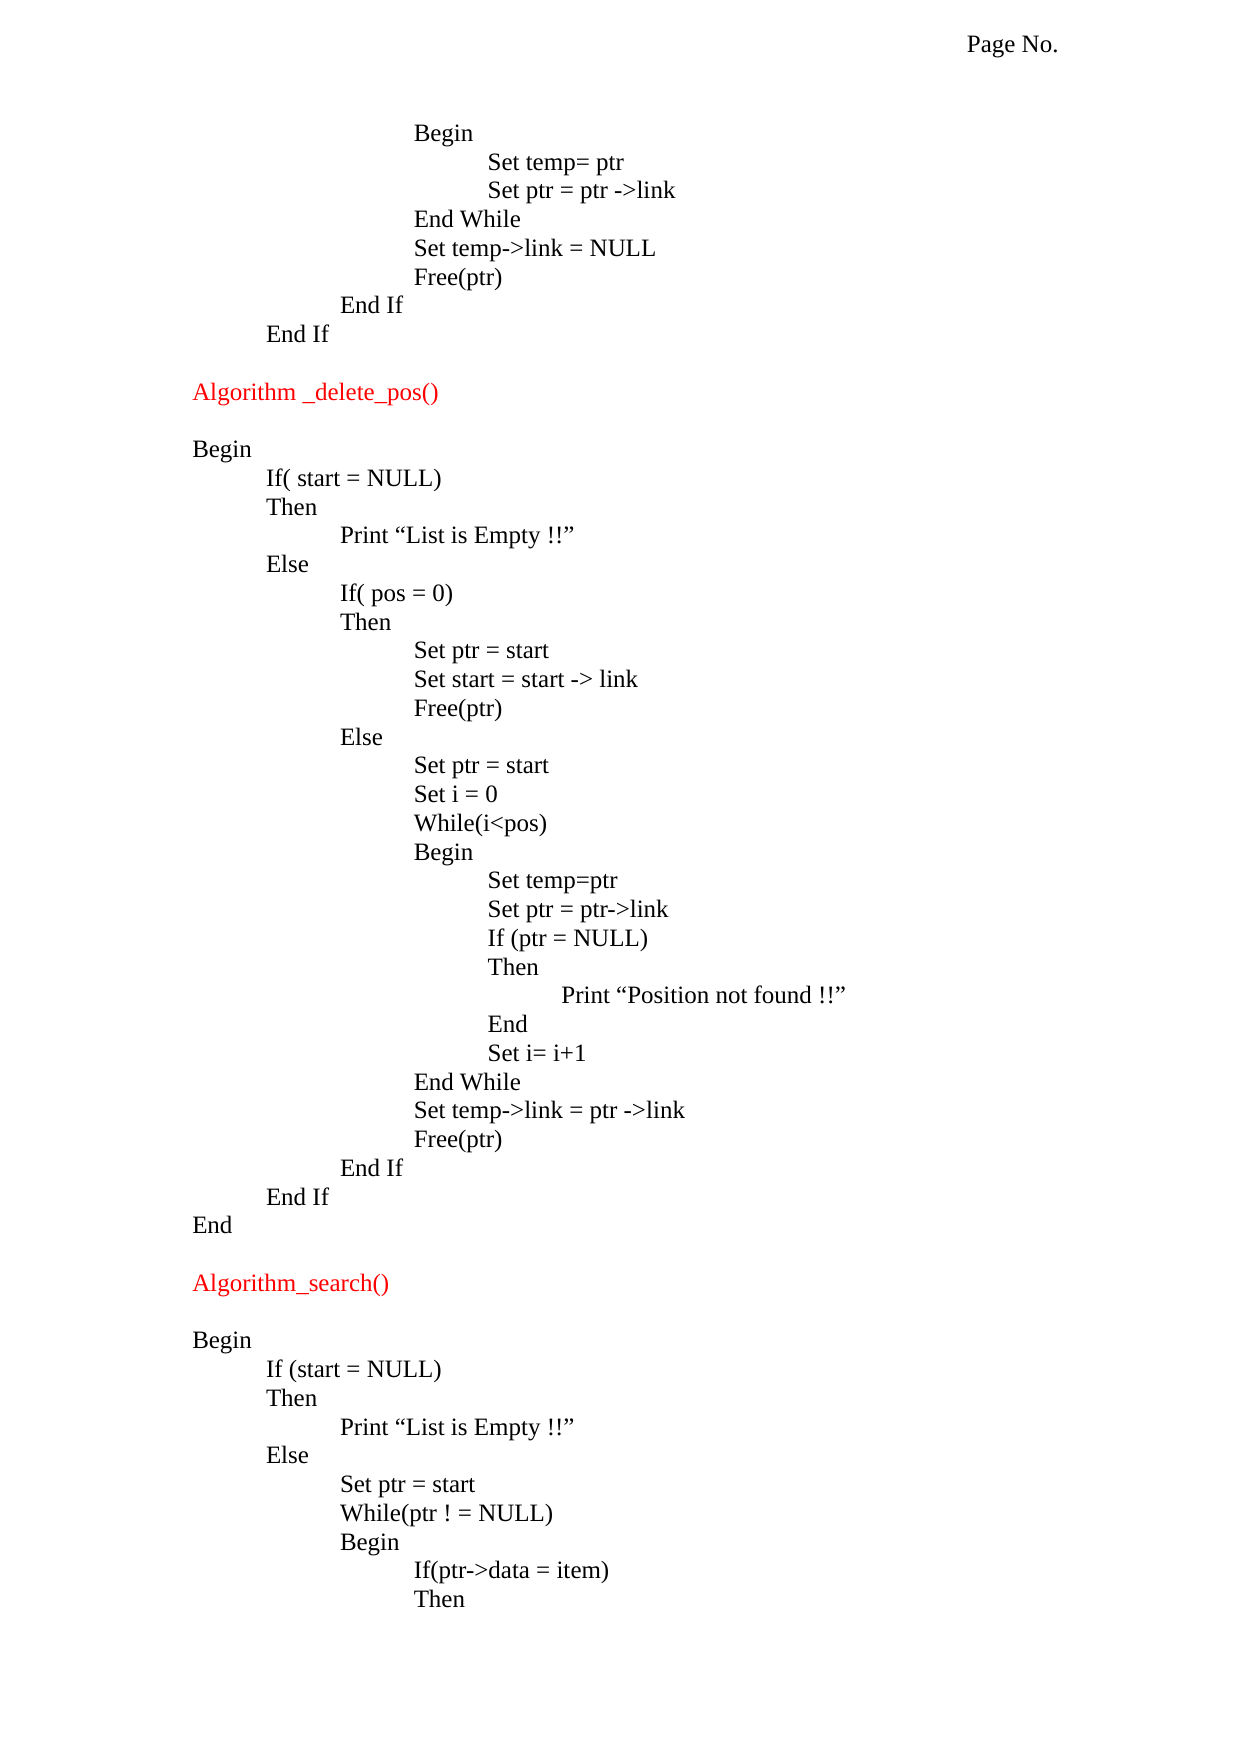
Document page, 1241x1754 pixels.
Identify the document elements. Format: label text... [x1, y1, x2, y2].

text If(ptr->data = item) [118, 1556, 1122, 1584]
text Set temp->link = NULL [118, 233, 1122, 262]
text Set i= i+1 [118, 1038, 1122, 1067]
text Print “List is Empty !!” [118, 521, 1122, 549]
text If( pos = 0) [118, 578, 1122, 607]
text Begin [118, 1326, 1122, 1354]
text End While [118, 1067, 1122, 1096]
text Print “Position not found !!” [118, 981, 1122, 1009]
text Set i = 0 [118, 779, 1122, 808]
text End [118, 1009, 1122, 1038]
text Set temp=ptr [118, 866, 1122, 894]
text Set ptr = ptr ->link [118, 176, 1122, 204]
text Begin [118, 118, 1122, 147]
text While(ptr ! = NULL) [118, 1498, 1122, 1527]
text Set ptr = ptr->link [118, 894, 1122, 923]
text Set start = start -> link [118, 664, 1122, 693]
text Then [118, 1383, 1122, 1412]
text Set temp->link = ptr ->link [118, 1096, 1122, 1124]
text Free(ptr) [118, 262, 1122, 291]
text End While [118, 204, 1122, 233]
text While(i<pos) [118, 808, 1122, 837]
text Set temp= ptr [118, 147, 1122, 176]
text Else [118, 549, 1122, 578]
text Set ptr = start [118, 1469, 1122, 1498]
text Print “List is Empty !!” [118, 1412, 1122, 1441]
text Then [118, 607, 1122, 636]
text Else [118, 722, 1122, 751]
text End If [118, 1182, 1122, 1211]
text If( start = NULL) [118, 463, 1122, 492]
text Else [118, 1441, 1122, 1469]
text If (start = NULL) [118, 1354, 1122, 1383]
text Set ptr = start [118, 751, 1122, 779]
text Free(ptr) [118, 693, 1122, 722]
text Begin [118, 837, 1122, 866]
text End If [118, 1153, 1122, 1182]
text If (ptr = NULL) [118, 923, 1122, 952]
text End [118, 1211, 1122, 1239]
text End If [118, 291, 1122, 319]
text End If [118, 319, 1122, 348]
text Algorithm_search() [118, 1268, 1122, 1297]
text Begin [118, 1527, 1122, 1556]
text Set ptr = start [118, 636, 1122, 664]
text Then [118, 952, 1122, 981]
text Then [118, 1584, 1122, 1613]
text Free(ptr) [118, 1124, 1122, 1153]
text Begin [118, 434, 1122, 463]
text Algorithm _delete_pos() [118, 377, 1122, 406]
text Then [118, 492, 1122, 521]
